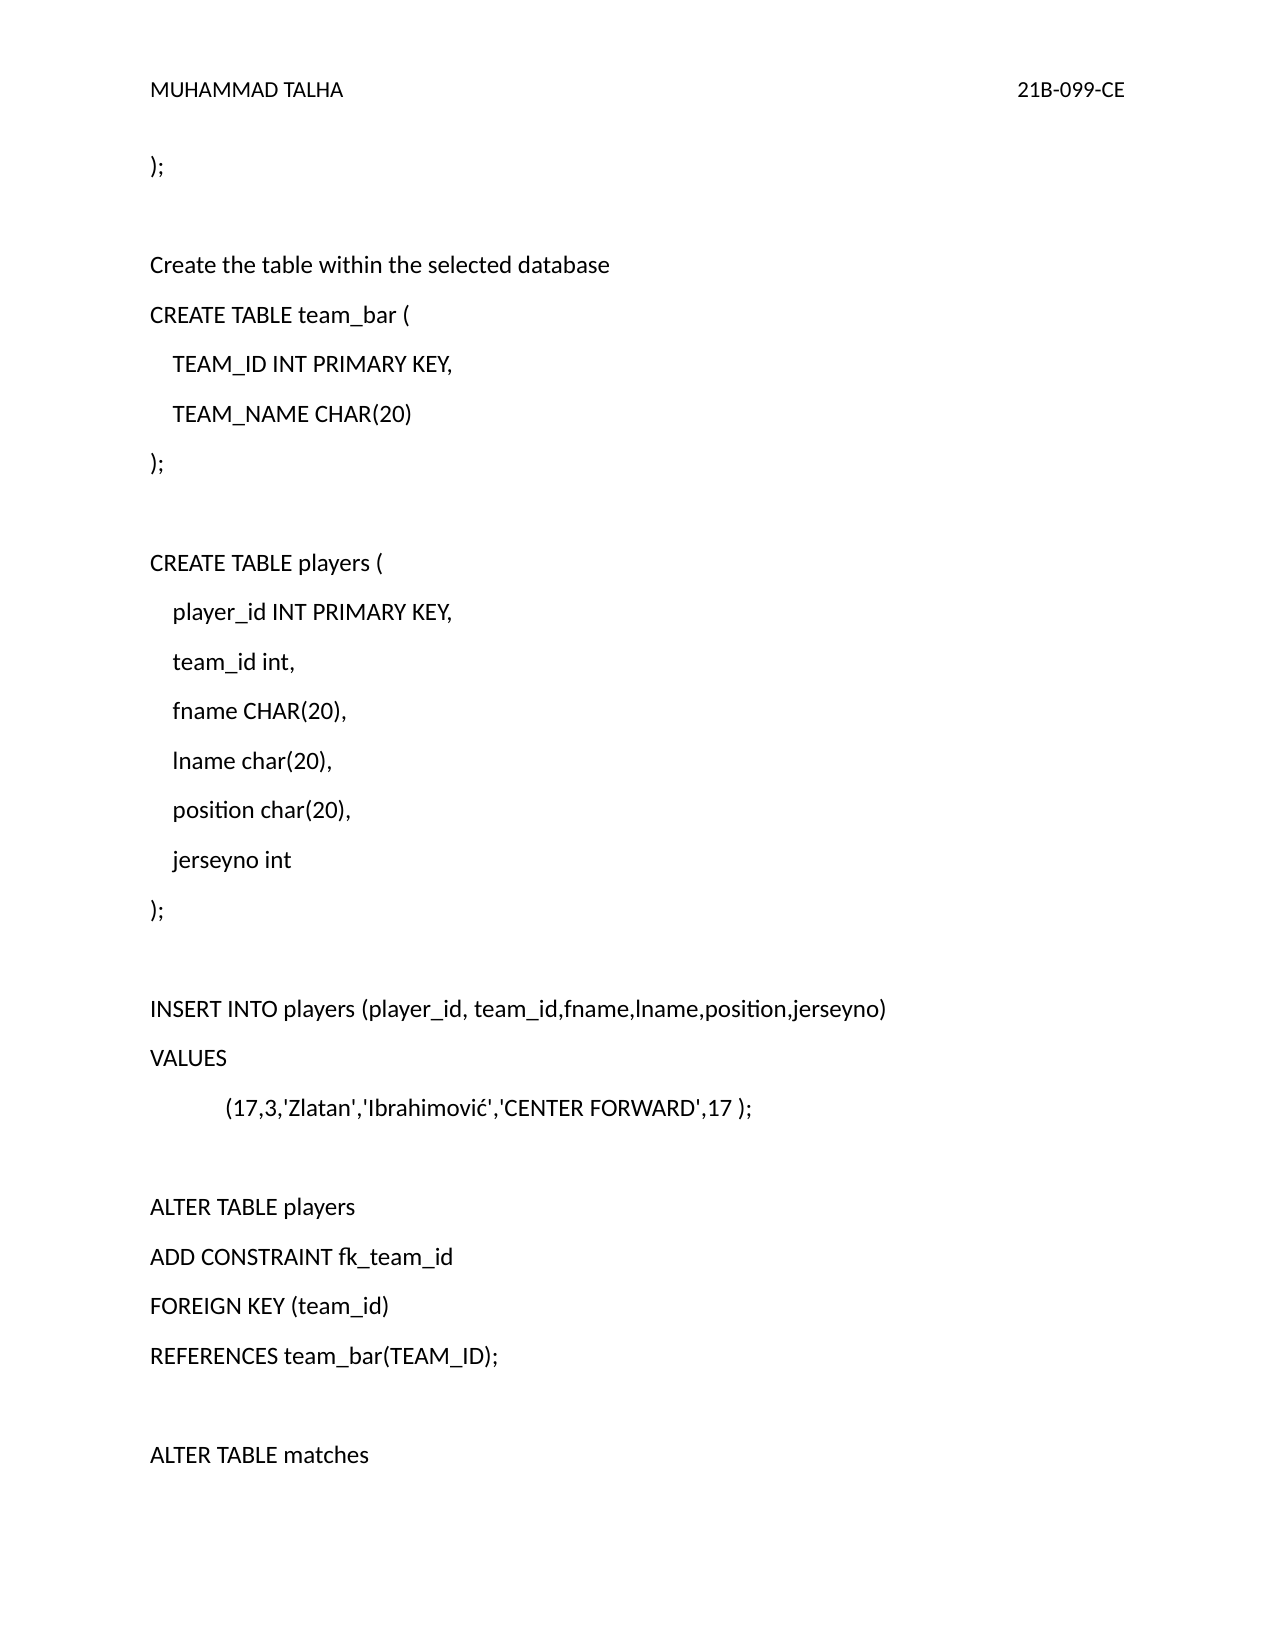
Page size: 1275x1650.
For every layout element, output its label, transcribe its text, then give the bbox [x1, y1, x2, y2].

text team_id int, [150, 646, 1125, 676]
text ); [150, 894, 1125, 924]
text CREATE TABLE players ( [150, 547, 1125, 577]
text player_id INT PRIMARY KEY, [150, 596, 1125, 627]
text TEAM_NAME CHAR(20) [150, 398, 1125, 428]
text CREATE TABLE team_bar ( [150, 299, 1125, 329]
text ALTER TABLE players [150, 1191, 1125, 1222]
text ADD CONSTRAINT fk_team_id [150, 1241, 1125, 1271]
text ALTER TABLE matches [150, 1439, 1125, 1470]
text ); [150, 150, 1125, 181]
text (17,3,'Zlatan','Ibrahimović','CENTER FORWARD',17 ); [150, 1092, 1125, 1123]
text Create the table within the selected database [150, 249, 1125, 280]
text VALUES [150, 1042, 1125, 1073]
text ); [150, 447, 1125, 478]
text jerseyno int [150, 844, 1125, 875]
text REFERENCES team_bar(TEAM_ID); [150, 1340, 1125, 1371]
text INSERT INTO players (player_id, team_id,fname,lname,position,jerseyno) [150, 993, 1125, 1023]
text FOREIGN KEY (team_id) [150, 1290, 1125, 1321]
text fname CHAR(20), [150, 695, 1125, 726]
text TEAM_ID INT PRIMARY KEY, [150, 348, 1125, 379]
text position char(20), [150, 794, 1125, 825]
text lname char(20), [150, 745, 1125, 776]
